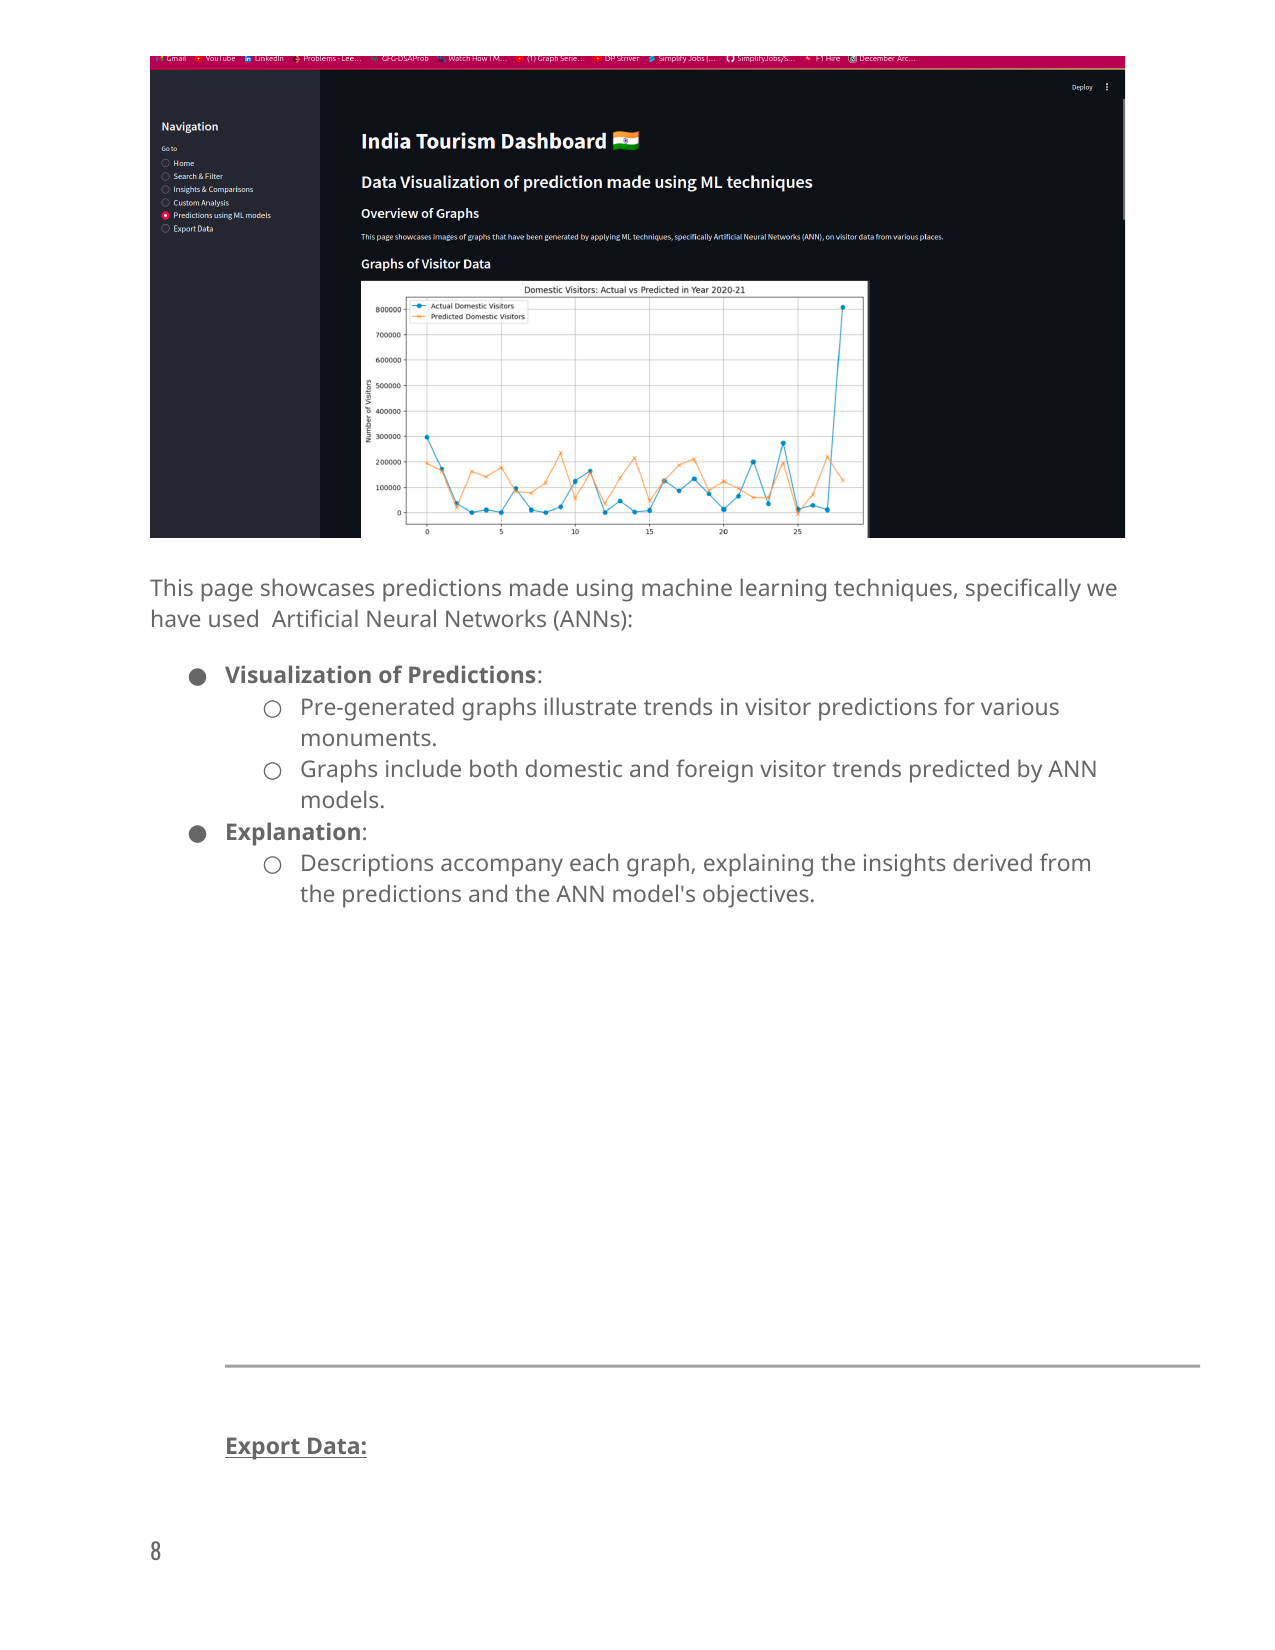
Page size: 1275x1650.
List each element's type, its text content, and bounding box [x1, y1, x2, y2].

subtitle Export Data: [150, 1430, 1125, 1461]
text This page showcases predictions made using machine learning techniques, specifically we have used Artificial Neural Networks (ANNs): [150, 572, 1125, 634]
list Visualization of Predictions: [187, 659, 1125, 691]
list Explanation: [187, 816, 1125, 847]
list Graphs include both domestic and foreign visitor trends predicted by ANN models. [262, 753, 1125, 816]
list Pre-generated graphs illustrate trends in visitor predictions for various monuments. [262, 691, 1125, 753]
picture [150, 56, 1125, 538]
list Descriptions accompany each graph, explaining the insights derived from the predictions and the ANN model's objectives. [262, 847, 1125, 909]
